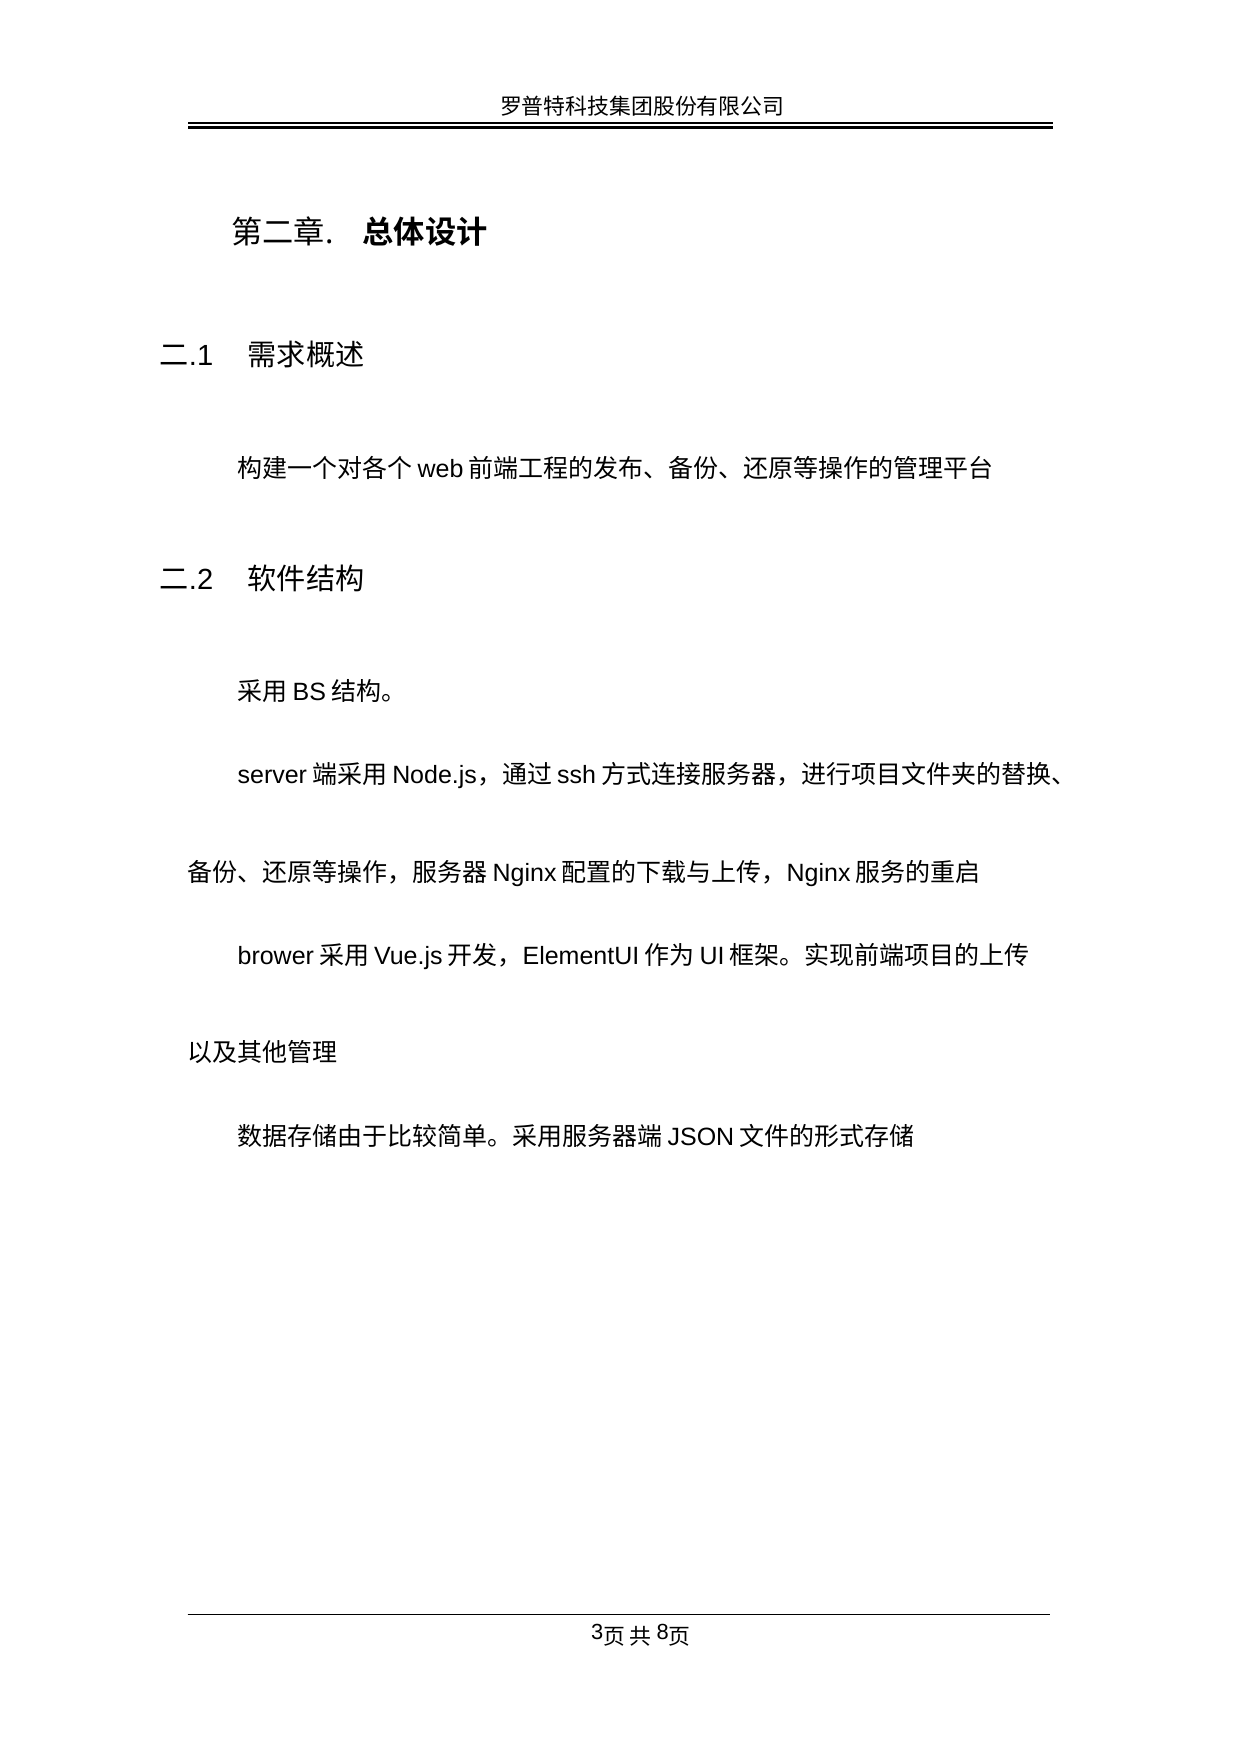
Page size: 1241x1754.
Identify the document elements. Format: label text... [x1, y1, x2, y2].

subtitle 总体设计 [231, 197, 1053, 262]
text 数据存储由于比较简单。采用服务器端JSON文件的形式存储 [187, 1102, 1053, 1167]
subtitle 需求概述 [159, 321, 1053, 386]
subtitle 软件结构 [159, 544, 1053, 609]
text server端采用Node.js，通过ssh方式连接服务器，进行项目文件夹的替换、备份、还原等操作，服务器Nginx配置的下载与上传，Nginx服务的重启 [187, 740, 1053, 903]
text 采用BS结构。 [187, 657, 1053, 722]
text 构建一个对各个web前端工程的发布、备份、还原等操作的管理平台 [187, 434, 1053, 499]
text brower采用Vue.js开发，ElementUI作为UI框架。实现前端项目的上传以及其他管理 [187, 921, 1053, 1083]
